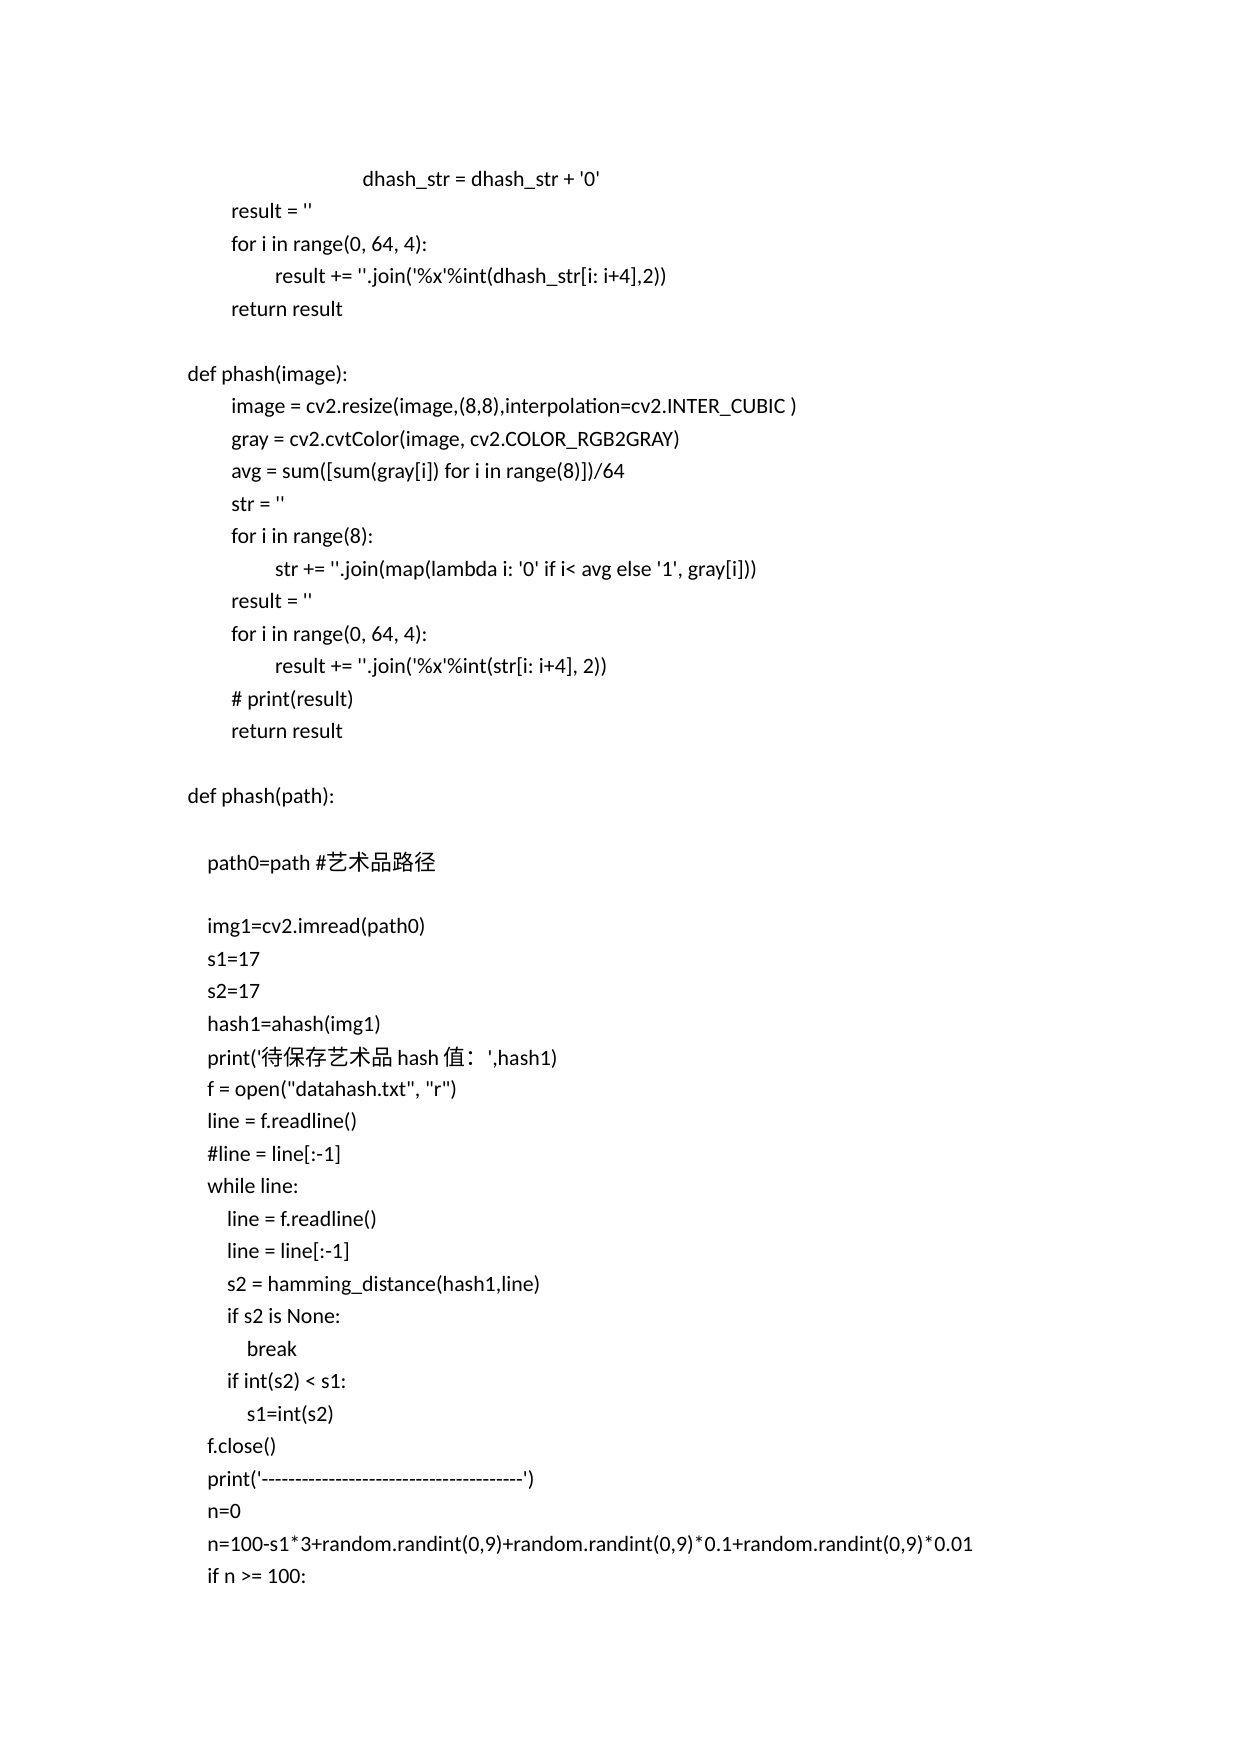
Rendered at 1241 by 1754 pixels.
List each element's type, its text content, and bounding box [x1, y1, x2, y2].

list return result [187, 292, 1053, 324]
list #line = line[:-1] [187, 1137, 1053, 1169]
list line = line[:-1] [187, 1234, 1053, 1267]
list str += ''.join(map(lambda i: '0' if i< avg else '1', gray[i])) [187, 552, 1053, 584]
list result += ''.join('%x'%int(str[i: i+4], 2)) [187, 649, 1053, 682]
list result = '' [187, 584, 1053, 617]
list f.close() [187, 1429, 1053, 1462]
list if int(s2) < s1: [187, 1364, 1053, 1397]
list for i in range(8): [187, 519, 1053, 552]
list str = '' [187, 487, 1053, 519]
list print('---------------------------------------') [187, 1462, 1053, 1494]
list if s2 is None: [187, 1299, 1053, 1332]
list avg = sum([sum(gray[i]) for i in range(8)])/64 [187, 454, 1053, 487]
list def phash(image): [187, 357, 1053, 389]
list for i in range(0, 64, 4): [187, 227, 1053, 259]
list n=0 [187, 1494, 1053, 1527]
list break [187, 1332, 1053, 1364]
list print('待保存艺术品hash值：',hash1) [187, 1039, 1053, 1072]
list s1=int(s2) [187, 1397, 1053, 1429]
list return result [187, 714, 1053, 747]
list def phash(path): [187, 779, 1053, 812]
list f = open("datahash.txt", "r") [187, 1072, 1053, 1104]
list result += ''.join('%x'%int(dhash_str[i: i+4],2)) [187, 259, 1053, 292]
list if n >= 100: [187, 1559, 1053, 1592]
list line = f.readline() [187, 1202, 1053, 1234]
list s2 = hamming_distance(hash1,line) [187, 1267, 1053, 1299]
list result = '' [187, 194, 1053, 227]
list for i in range(0, 64, 4): [187, 617, 1053, 649]
list image = cv2.resize(image,(8,8),interpolation=cv2.INTER_CUBIC ) [187, 389, 1053, 422]
list hash1=ahash(img1) [187, 1007, 1053, 1039]
list gray = cv2.cvtColor(image, cv2.COLOR_RGB2GRAY) [187, 422, 1053, 454]
list s2=17 [187, 974, 1053, 1007]
list line = f.readline() [187, 1104, 1053, 1137]
list while line: [187, 1169, 1053, 1202]
list n=100-s1*3+random.randint(0,9)+random.randint(0,9)*0.1+random.randint(0,9)*0.01 [187, 1527, 1053, 1559]
list img1=cv2.imread(path0) [187, 909, 1053, 942]
list # print(result) [187, 682, 1053, 714]
list dhash_str = dhash_str + '0' [187, 162, 1053, 194]
list path0=path #艺术品路径 [187, 844, 1053, 877]
list s1=17 [187, 942, 1053, 974]
